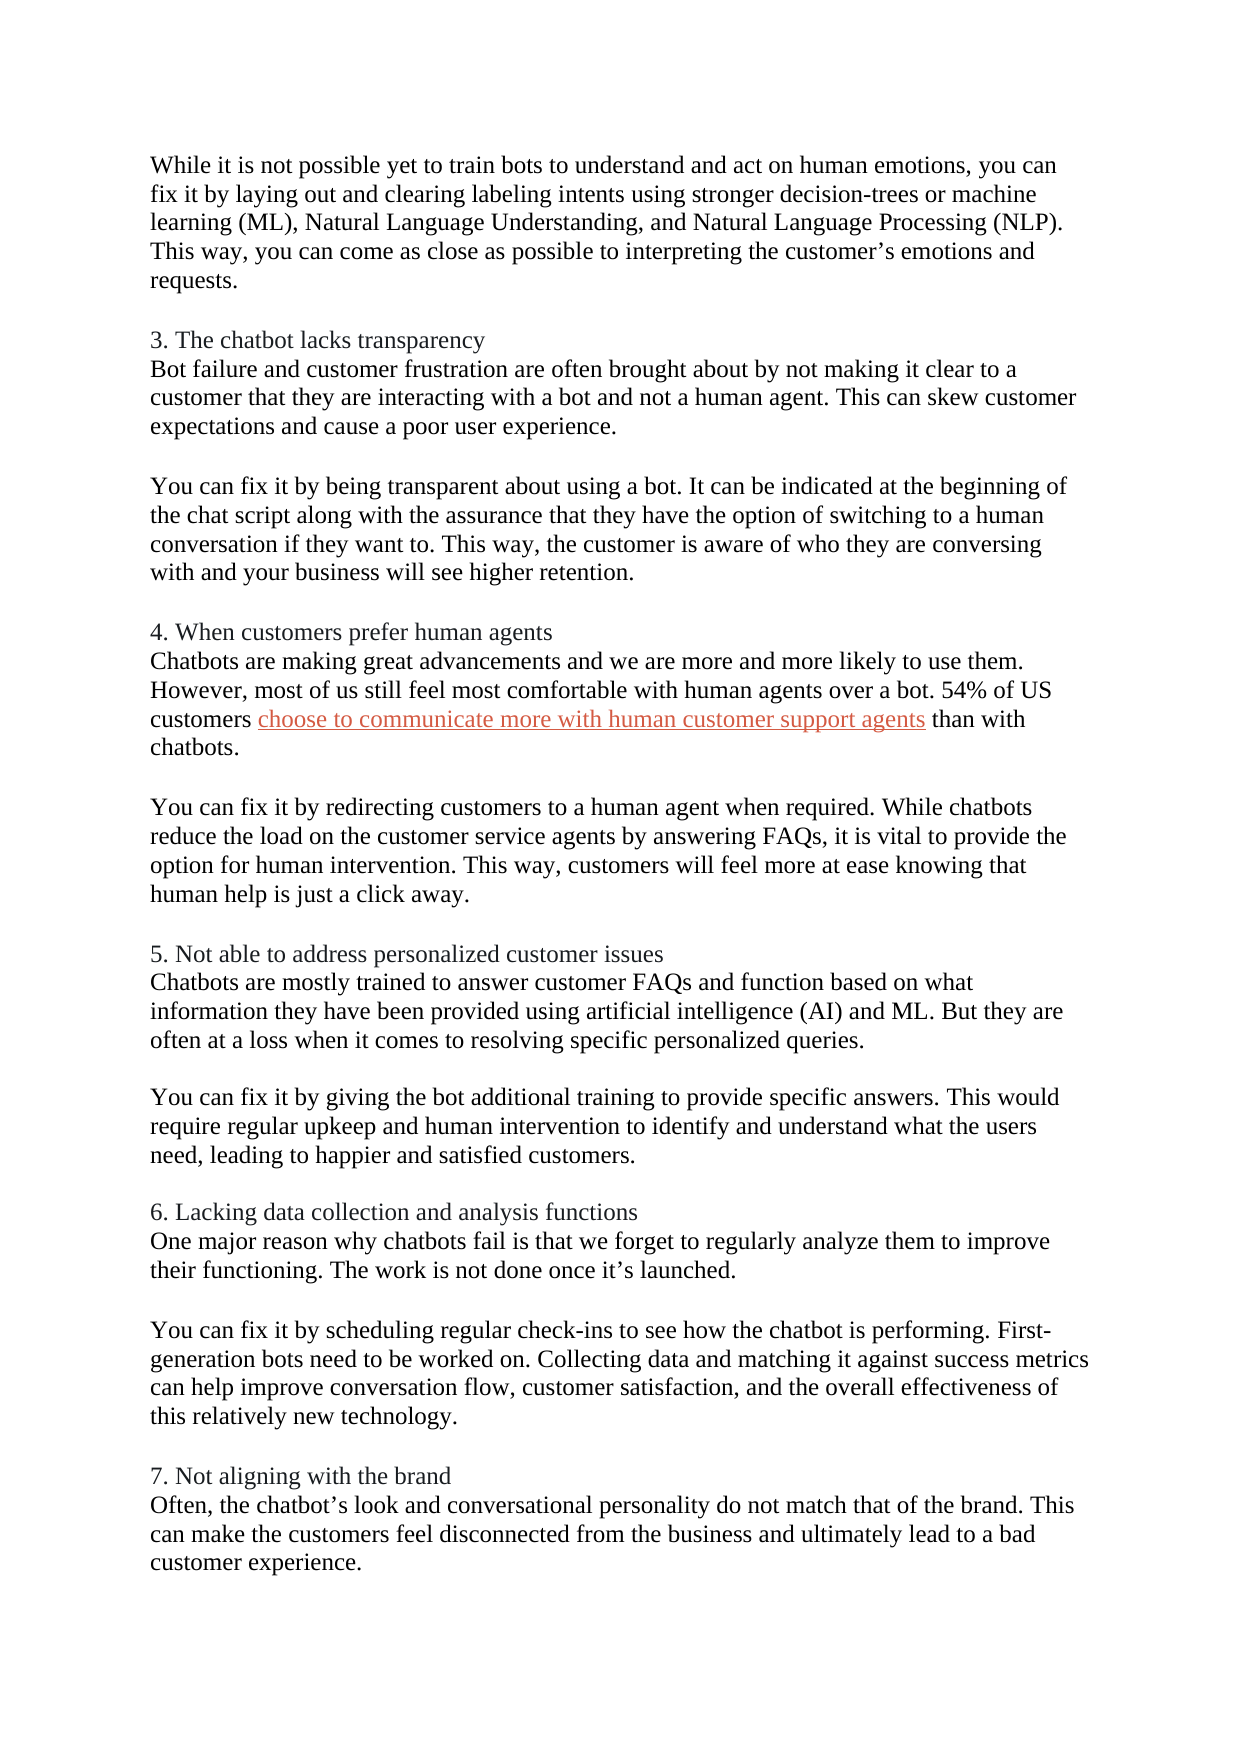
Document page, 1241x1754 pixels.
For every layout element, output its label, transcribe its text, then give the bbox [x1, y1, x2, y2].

text While it is not possible yet to train bots to understand and act on human emotions, you can fix it by laying out and clearing labeling intents using stronger decision-trees or machine learning (ML), Natural Language Understanding, and Natural Language Processing (NLP). This way, you can come as close as possible to interpreting the customer’s emotions and requests. [150, 150, 1090, 294]
text 6. Lacking data collection and analysis functions [150, 1197, 1090, 1226]
text Bot failure and customer frustration are often brought about by not making it clear to a customer that they are interacting with a bot and not a human agent. This can skew customer expectations and cause a poor user experience. [150, 354, 1090, 440]
text Often, the chatbot’s look and conversational personality do not match that of the brand. This can make the customers feel disconnected from the business and ultimately lead to a bad customer experience. [150, 1490, 1090, 1576]
text One major reason why chatbots fail is that we forget to regularly analyze them to improve their functioning. The work is not done once it’s launched. [150, 1226, 1090, 1284]
text You can fix it by being transparent about using a bot. It can be indicated at the beginning of the chat script along with the assurance that they have the option of switching to a human conversation if they want to. This way, the customer is aware of who they are conversing with and your business will see higher retention. [150, 471, 1090, 586]
text You can fix it by scheduling regular check-ins to see how the chatbot is performing. First-generation bots need to be worked on. Collecting data and matching it against success metrics can help improve conversation flow, customer satisfaction, and the overall effectiveness of this relatively new technology. [150, 1315, 1090, 1430]
text 7. Not aligning with the brand [150, 1461, 1090, 1490]
text You can fix it by giving the bot additional training to provide specific answers. This would require regular upkeep and human intervention to identify and understand what the users need, leading to happier and satisfied customers. [150, 1082, 1090, 1169]
text You can fix it by redirecting customers to a human agent when required. While chatbots reduce the load on the customer service agents by answering FAQs, it is vital to provide the option for human intervention. This way, customers will feel more at ease knowing that human help is just a click away. [150, 792, 1090, 907]
text 4. When customers prefer human agents [150, 617, 1090, 646]
text Chatbots are making great advancements and we are more and more likely to use them. However, most of us still feel most comfortable with human agents over a bot. 54% of US customers choose to communicate more with human customer support agents than with chatbots. [150, 646, 1090, 761]
text 3. The chatbot lacks transparency [150, 325, 1090, 354]
text 5. Not able to address personalized customer issues [150, 939, 1090, 967]
text Chatbots are mostly trained to answer customer FAQs and function based on what information they have been provided using artificial intelligence (AI) and ML. But they are often at a loss when it comes to resolving specific personalized queries. [150, 967, 1090, 1054]
